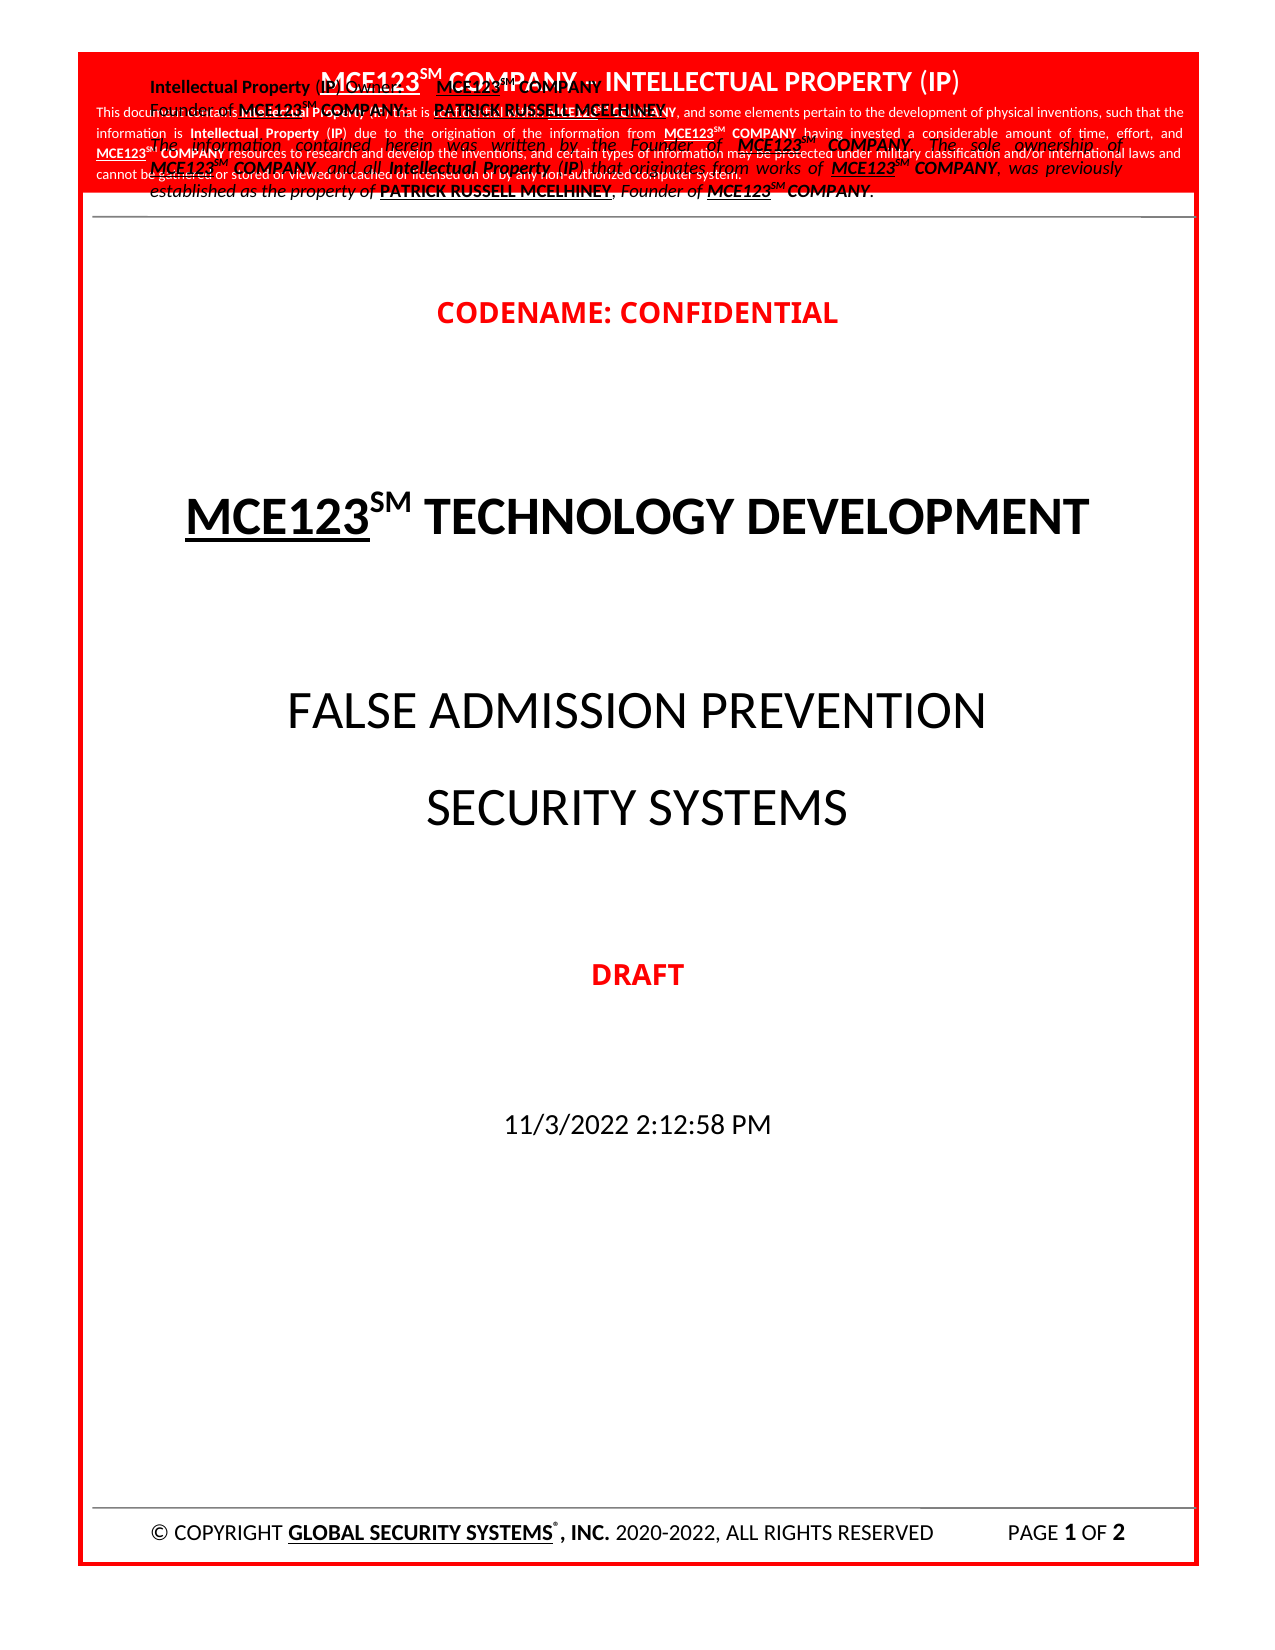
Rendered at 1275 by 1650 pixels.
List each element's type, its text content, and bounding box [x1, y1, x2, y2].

text CODENAME: CONFIDENTIAL [150, 292, 1125, 332]
text DRAFT [150, 955, 1125, 994]
text FALSE ADMISSION PREVENTION [150, 676, 1125, 742]
text 11/3/2022 2:12:58 PM [150, 1106, 1125, 1142]
text MCE123SM TECHNOLOGY DEVELOPMENT [150, 482, 1125, 548]
text SECURITY SYSTEMS [150, 773, 1125, 839]
